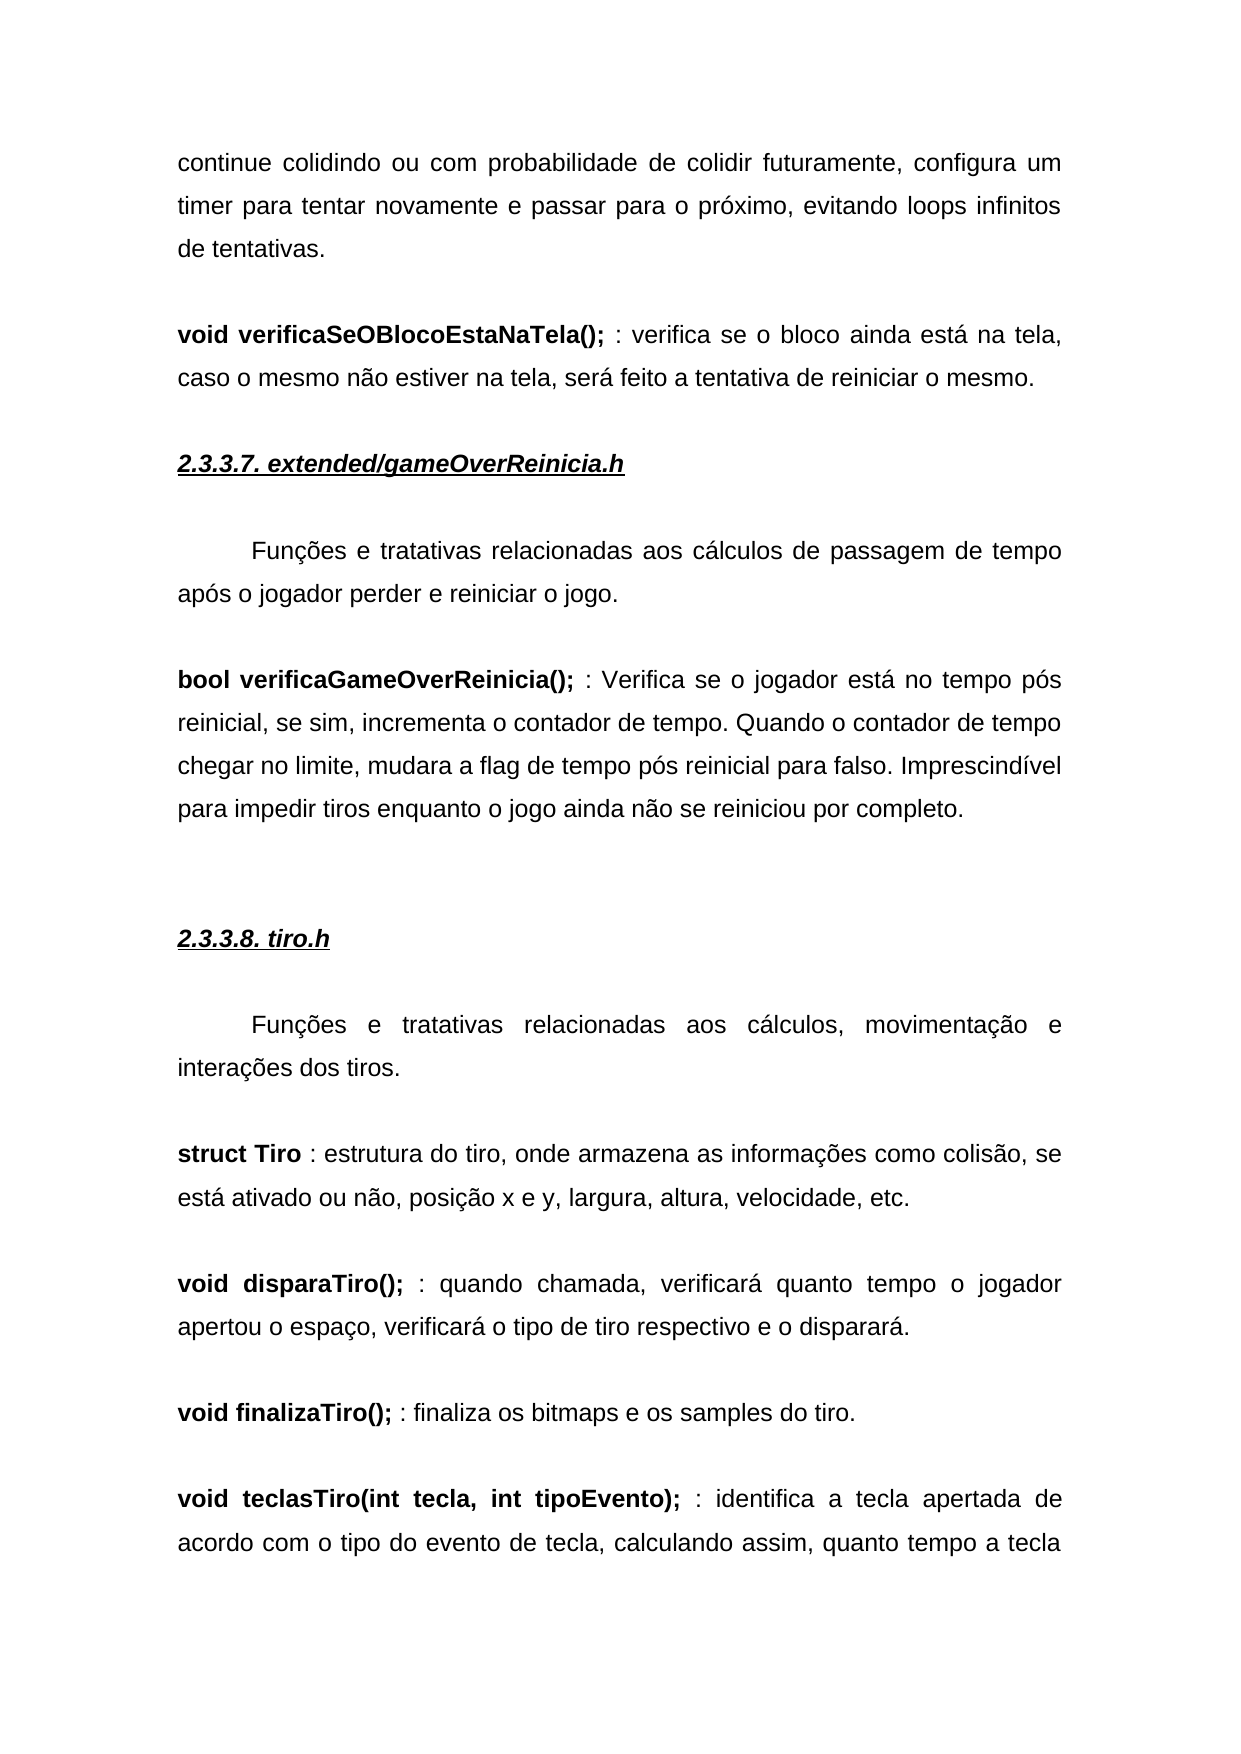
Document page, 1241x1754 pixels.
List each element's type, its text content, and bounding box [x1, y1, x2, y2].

text void finalizaTiro(); : finaliza os bitmaps e os samples do tiro. [177, 1398, 1063, 1427]
text void verificaSeOBlocoEstaNaTela(); : verifica se o bloco ainda está na tela, caso o mesmo não estiver na tela, será feito a tentativa de reiniciar o mesmo. [177, 320, 1063, 392]
text bool verificaGameOverReinicia(); : Verifica se o jogador está no tempo pós reinicial, se sim, incrementa o contador de tempo. Quando o contador de tempo chegar no limite, mudara a flag de tempo pós reinicial para falso. Imprescindível para impedir tiros enquanto o jogo ainda não se reiniciou por completo. [177, 665, 1063, 823]
subtitle 2.3.3.7. extended/gameOverReinicia.h [177, 449, 1063, 478]
text struct Tiro : estrutura do tiro, onde armazena as informações como colisão, se está ativado ou não, posição x e y, largura, altura, velocidade, etc. [177, 1139, 1063, 1211]
text Funções e tratativas relacionadas aos cálculos, movimentação e interações dos tiros. [177, 1010, 1063, 1082]
text void disparaTiro(); : quando chamada, verificará quanto tempo o jogador apertou o espaço, verificará o tipo de tiro respectivo e o disparará. [177, 1269, 1063, 1341]
subtitle 2.3.3.8. tiro.h [177, 924, 1063, 953]
text Funções e tratativas relacionadas aos cálculos de passagem de tempo após o jogador perder e reiniciar o jogo. [177, 536, 1063, 608]
